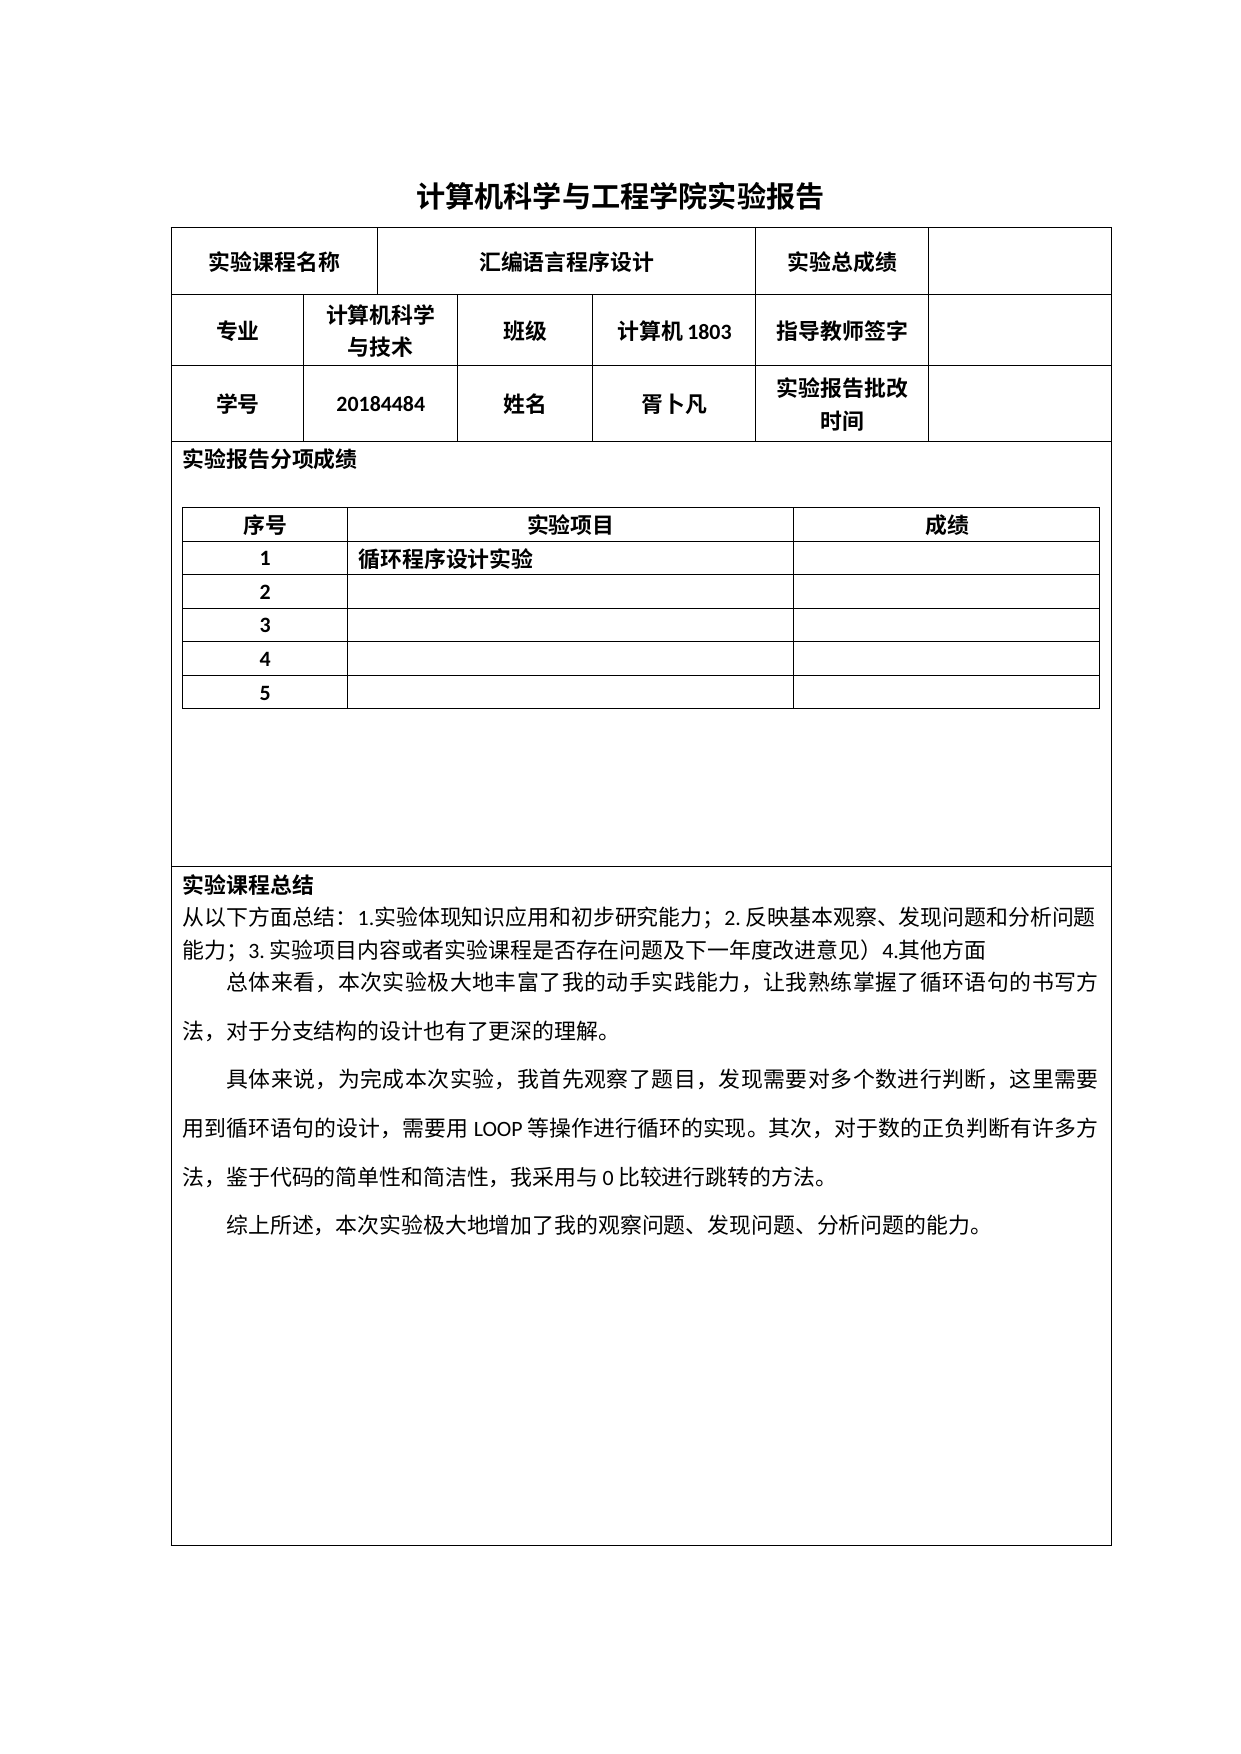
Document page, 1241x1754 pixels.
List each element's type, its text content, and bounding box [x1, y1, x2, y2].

table_cell 指导教师签字 [756, 295, 928, 364]
table_header 实验课程名称 [172, 228, 377, 294]
table_cell 班级 [458, 295, 592, 364]
table_cell 学号 [172, 366, 303, 441]
text 计算机科学与工程学院实验报告 [187, 162, 1053, 227]
table_cell 姓名 [458, 366, 592, 441]
table_header 实验总成绩 [756, 228, 928, 294]
table_cell 实验报告分项成绩 [172, 442, 1111, 866]
table_cell 20184484 [304, 366, 457, 441]
table_cell 计算机1803 [593, 295, 755, 364]
table_cell 实验报告批改时间 [756, 366, 928, 441]
table_header [929, 228, 1111, 294]
table_cell 计算机科学与技术 [304, 295, 457, 364]
table_cell 专业 [172, 295, 303, 364]
table_header 汇编语言程序设计 [378, 228, 755, 294]
table_cell [929, 366, 1111, 441]
table_cell 胥卜凡 [593, 366, 755, 441]
table_cell 实验课程总结 从以下方面总结：1.实验体现知识应用和初步研究能力；2. 反映基本观察、发现问题和分析问题能力；3. 实验项目内容或者实验课程是否存在问题及下一年度改进意见）4.其他方面 总体来看，本次实验极大地丰富了我的动手实践能力，让我熟练掌握了循环语句的书写方法，对于分支结构的设计也有了更深的理解。 具体来说，为完成本次实验，我首先观察了题目，发现需要对多个数进行判断，这里需要用到循环语句的设计，需要用LOOP等操作进行循环的实现。其次，对于数的正负判断有许多方法，鉴于代码的简单性和简洁性，我采用与0比较进行跳转的方法。 综上所述，本次实验极大地增加了我的观察问题、发现问题、分析问题的能力。 [172, 867, 1111, 1544]
table_cell [929, 295, 1111, 364]
